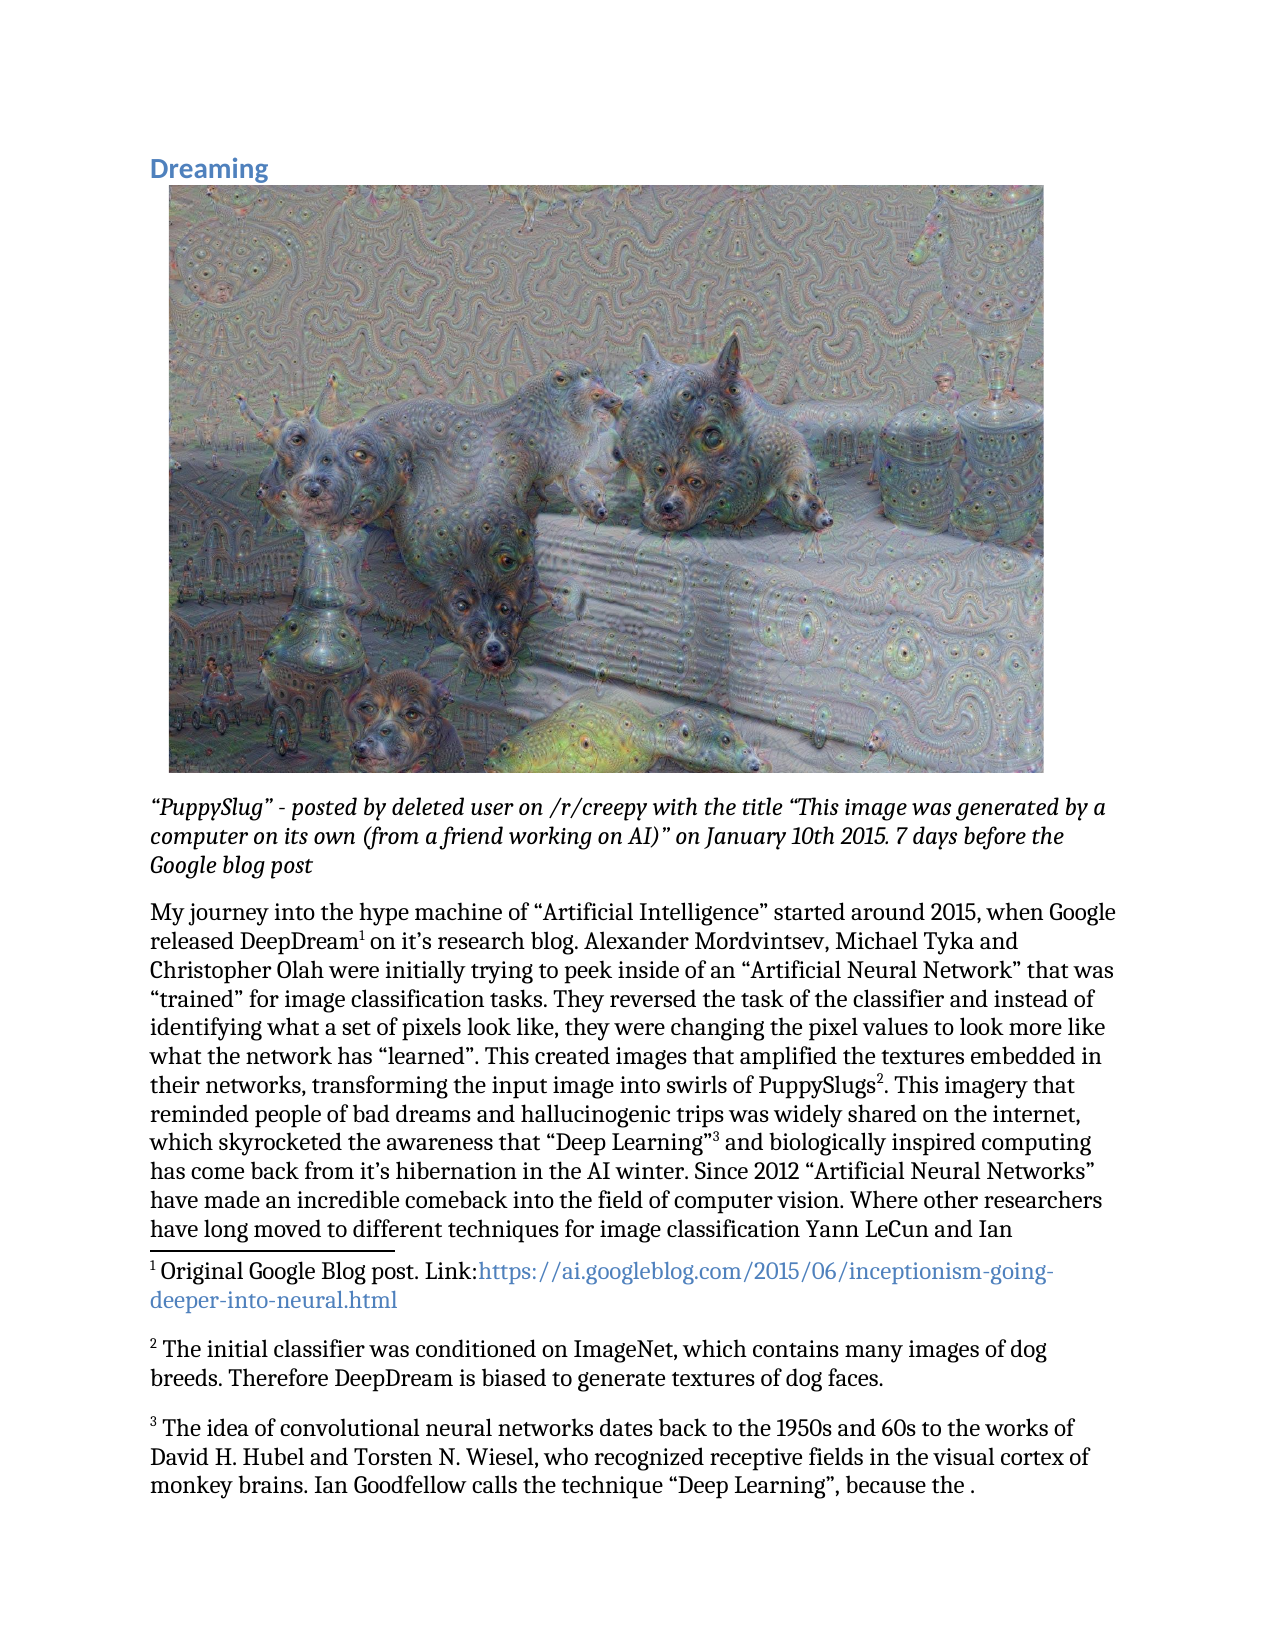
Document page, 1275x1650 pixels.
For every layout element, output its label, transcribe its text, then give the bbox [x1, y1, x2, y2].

subtitle Dreaming [150, 150, 1125, 186]
text “PuppySlug” - posted by deleted user on /r/creepy with the title “This image was generated by a computer on its own (from a friend working on AI)” on January 10th 2015. 7 days before the Google blog post [150, 793, 1125, 879]
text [150, 898, 1125, 1243]
picture [168, 185, 1044, 773]
